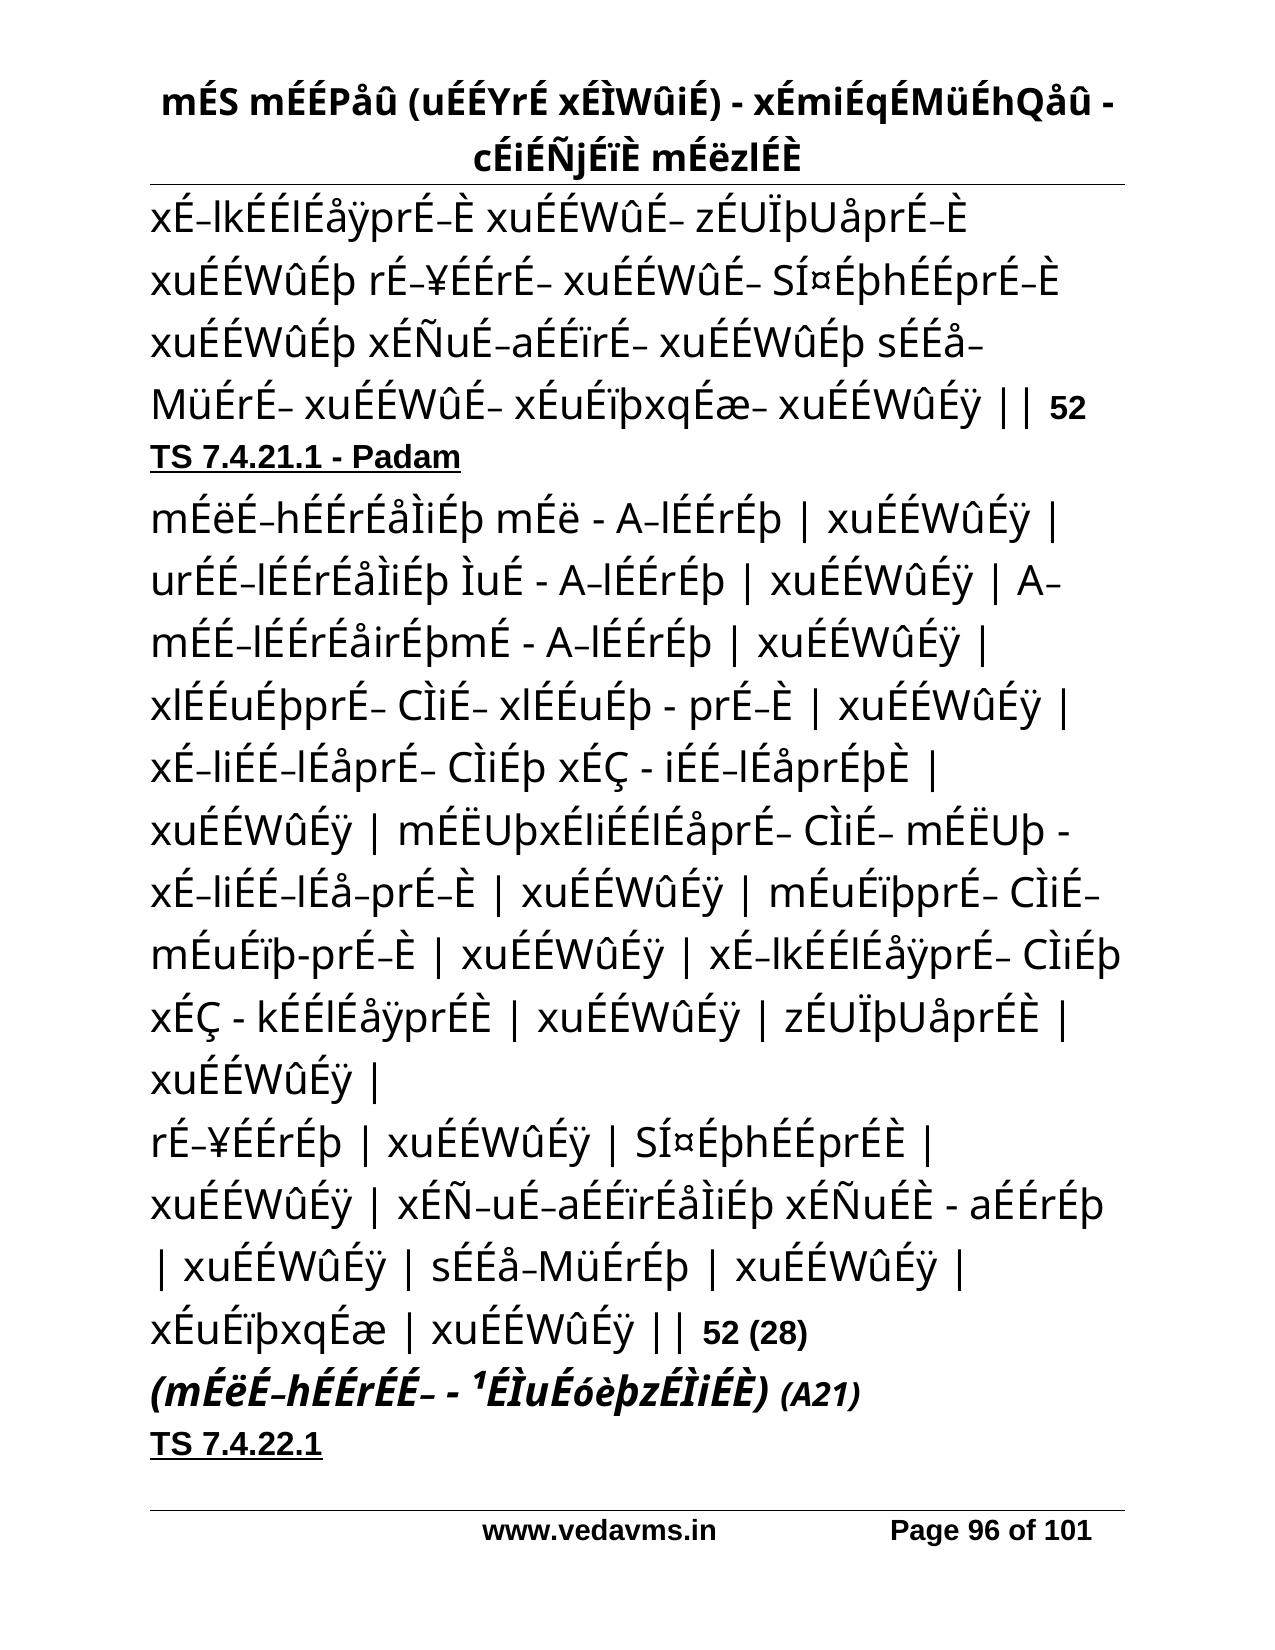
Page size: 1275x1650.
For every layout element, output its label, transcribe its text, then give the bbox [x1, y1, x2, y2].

text TS 7.4.22.1 [150, 1424, 1125, 1463]
text (mÉëÉ–hÉÉrÉÉ– - ¹ÉÌuÉóèþzÉÌiÉÈ) (A21) [150, 1362, 1125, 1419]
text TS 7.4.21.1 - Padam [150, 437, 1125, 476]
text rÉ–¥ÉÉrÉþ | xuÉÉWûÉÿ | SÍ¤ÉþhÉÉprÉÈ | xuÉÉWûÉÿ | xÉÑ–uÉ–aÉÉïrÉåÌiÉþ xÉÑuÉÈ - aÉÉrÉþ | xuÉÉWûÉÿ | sÉÉå–MüÉrÉþ | xuÉÉWûÉÿ | xÉuÉïþxqÉæ | xuÉÉWûÉÿ || 52 (28) [150, 1112, 1125, 1356]
text mÉëÉ–hÉÉrÉåÌiÉþ mÉë - A–lÉÉrÉþ | xuÉÉWûÉÿ | urÉÉ–lÉÉrÉåÌiÉþ ÌuÉ - A–lÉÉrÉþ | xuÉÉWûÉÿ | A–mÉÉ–lÉÉrÉåirÉþmÉ - A–lÉÉrÉþ | xuÉÉWûÉÿ | xlÉÉuÉþprÉ– CÌiÉ– xlÉÉuÉþ - prÉ–È | xuÉÉWûÉÿ | xÉ–liÉÉ–lÉåprÉ– CÌiÉþ xÉÇ - iÉÉ–lÉåprÉþÈ | xuÉÉWûÉÿ | mÉËUþxÉliÉÉlÉåprÉ– CÌiÉ– mÉËUþ - xÉ–liÉÉ–lÉå–prÉ–È | xuÉÉWûÉÿ | mÉuÉïþprÉ– CÌiÉ– mÉuÉïþ-prÉ–È | xuÉÉWûÉÿ | xÉ–lkÉÉlÉåÿprÉ– CÌiÉþ xÉÇ - kÉÉlÉåÿprÉÈ | xuÉÉWûÉÿ | zÉUÏþUåprÉÈ | xuÉÉWûÉÿ | [150, 488, 1125, 1107]
